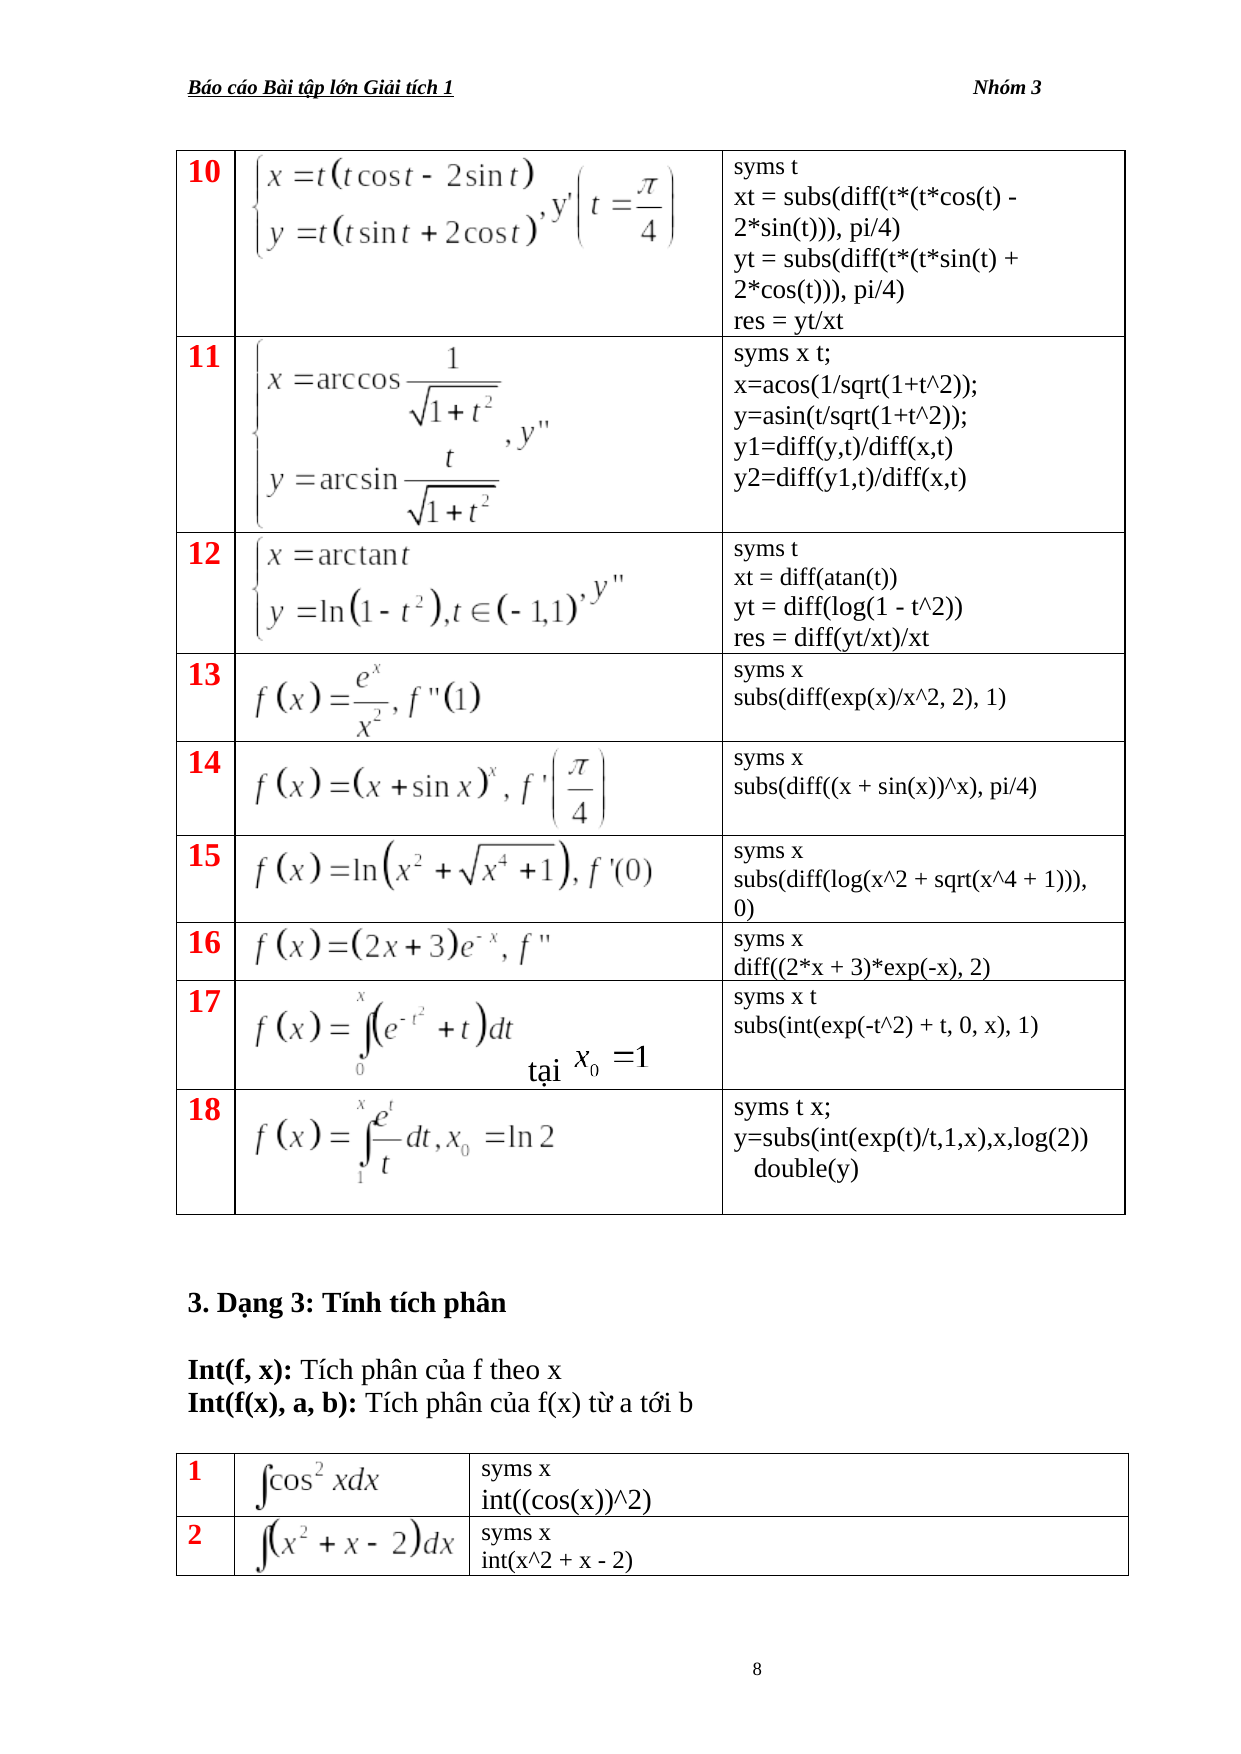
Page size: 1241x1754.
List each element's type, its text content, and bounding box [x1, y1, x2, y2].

table_cell 16 [177, 923, 234, 980]
table_cell [236, 654, 722, 741]
table_cell [236, 742, 722, 834]
table_cell 17 [177, 981, 234, 1088]
table_cell [263, 1517, 469, 1574]
table_cell [236, 1090, 722, 1214]
table_header syms x int((cos(x))^2) [470, 1454, 1128, 1516]
table_cell syms x diff((2*x + 3)*exp(-x), 2) [723, 923, 1124, 980]
table_cell syms x subs(diff((x + sin(x))^x), pi/4) [723, 742, 1124, 834]
table_header 1 [177, 1454, 234, 1516]
table_cell 12 [177, 533, 234, 653]
table_cell 11 [177, 337, 234, 532]
table_cell [236, 337, 722, 532]
table_cell [236, 533, 722, 653]
table_cell 14 [177, 742, 234, 834]
table_cell syms x t subs(int(exp(-t^2) + t, 0, x), 1) [723, 981, 1124, 1088]
text Int(f(x), a, b): Tích phân của f(x) từ a tới b [187, 1385, 1053, 1419]
table_cell [236, 923, 722, 980]
table_cell syms t xt = diff(atan(t)) yt = diff(log(1 - t^2)) res = diff(yt/xt)/xt [723, 533, 1124, 653]
table_cell 13 [177, 654, 234, 741]
list Dạng 3: Tính tích phân [187, 1285, 1053, 1318]
table_cell syms x subs(diff(log(x^2 + sqrt(x^4 + 1))), 0) [723, 836, 1124, 922]
table_cell 2 [177, 1517, 234, 1574]
table_cell syms t x; y=subs(int(exp(t)/t,1,x),x,log(2)) double(y) [723, 1090, 1124, 1214]
table_cell syms t xt = subs(diff(t*(t*cos(t) - 2*sin(t))), pi/4) yt = subs(diff(t*(t*sin(t) + 2*cos(t))), pi/4) res = yt/xt [723, 151, 1124, 336]
table_cell 10 [177, 151, 234, 336]
table_header [235, 1454, 469, 1516]
table_cell 15 [177, 836, 234, 922]
table_cell 18 [177, 1090, 234, 1214]
table_cell syms x t; x=acos(1/sqrt(1+t^2)); y=asin(t/sqrt(1+t^2)); y1=diff(y,t)/diff(x,t) y2=diff(y1,t)/diff(x,t) [723, 337, 1124, 532]
table_cell [236, 151, 722, 336]
table_cell [236, 836, 722, 922]
table_cell tại [236, 981, 722, 1088]
table_cell [235, 1517, 277, 1574]
table_cell syms x subs(diff(exp(x)/x^2, 2), 1) [723, 654, 1124, 741]
text Int(f, x): Tích phân của f theo x [187, 1352, 1053, 1385]
table_cell syms x int(x^2 + x - 2) [470, 1517, 1128, 1574]
